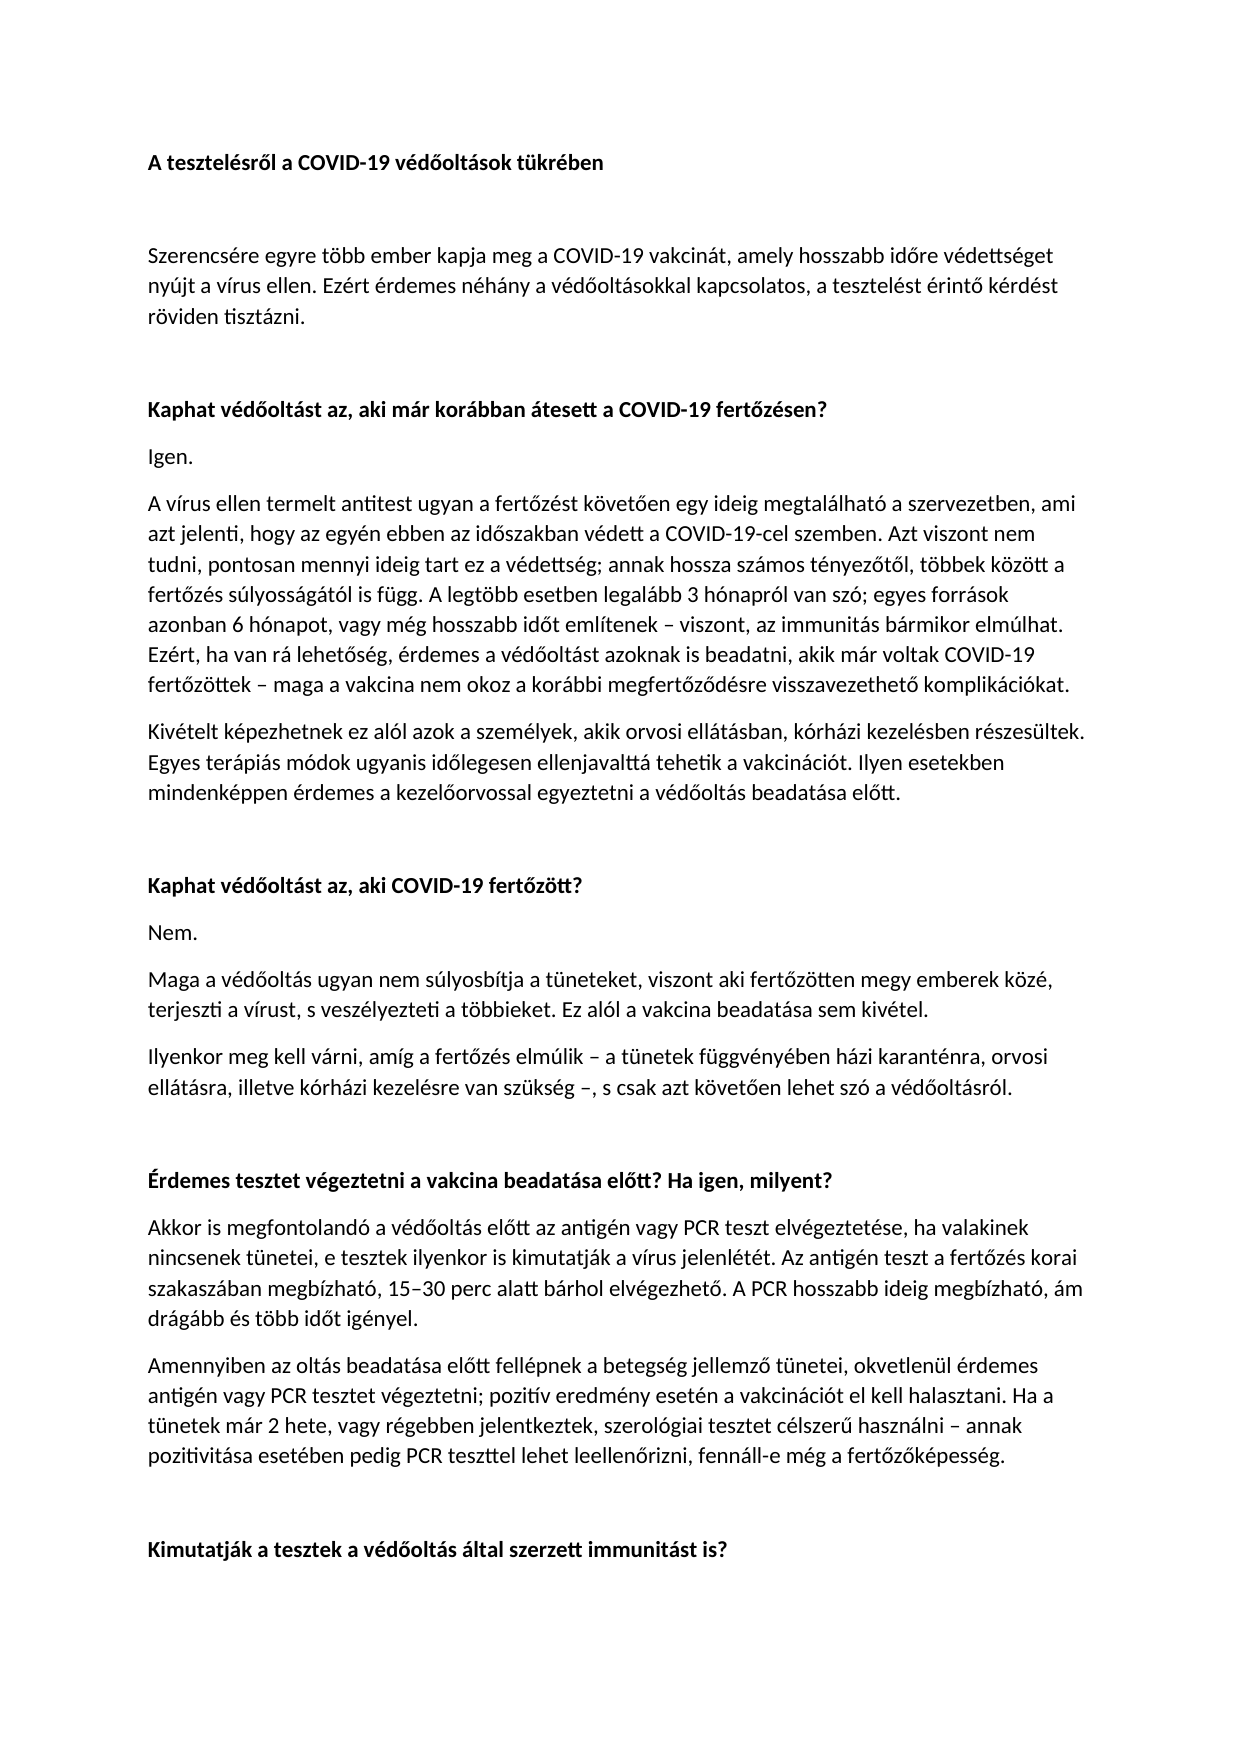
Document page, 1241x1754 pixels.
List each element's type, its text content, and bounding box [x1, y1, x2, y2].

text Kimutatják a tesztek a védőoltás által szerzett immunitást is? [148, 1535, 1093, 1563]
text A tesztelésről a COVID-19 védőoltások tükrében [148, 148, 1093, 176]
text A vírus ellen termelt antitest ugyan a fertőzést követően egy ideig megtalálható a szervezetben, ami azt jelenti, hogy az egyén ebben az időszakban védett a COVID-19-cel szemben. Azt viszont nem tudni, pontosan mennyi ideig tart ez a védettség; annak hossza számos tényezőtől, többek között a fertőzés súlyosságától is függ. A legtöbb esetben legalább 3 hónapról van szó; egyes források azonban 6 hónapot, vagy még hosszabb időt említenek – viszont, az immunitás bármikor elmúlhat. Ezért, ha van rá lehetőség, érdemes a védőoltást azoknak is beadatni, akik már voltak COVID-19 fertőzöttek – maga a vakcina nem okoz a korábbi megfertőződésre visszavezethető komplikációkat. [148, 489, 1093, 698]
text Érdemes tesztet végeztetni a vakcina beadatása előtt? Ha igen, milyent? [148, 1166, 1093, 1194]
text Amennyiben az oltás beadatása előtt fellépnek a betegség jellemző tünetei, okvetlenül érdemes antigén vagy PCR tesztet végeztetni; pozitív eredmény esetén a vakcinációt el kell halasztani. Ha a tünetek már 2 hete, vagy régebben jelentkeztek, szerológiai tesztet célszerű használni – annak pozitivitása esetében pedig PCR teszttel lehet leellenőrizni, fennáll-e még a fertőzőképesség. [148, 1351, 1093, 1469]
text Igen. [148, 442, 1093, 470]
text Maga a védőoltás ugyan nem súlyosbítja a tüneteket, viszont aki fertőzötten megy emberek közé, terjeszti a vírust, s veszélyezteti a többieket. Ez alól a vakcina beadatása sem kivétel. [148, 965, 1093, 1023]
text Akkor is megfontolandó a védőoltás előtt az antigén vagy PCR teszt elvégeztetése, ha valakinek nincsenek tünetei, e tesztek ilyenkor is kimutatják a vírus jelenlétét. Az antigén teszt a fertőzés korai szakaszában megbízható, 15–30 perc alatt bárhol elvégezhető. A PCR hosszabb ideig megbízható, ám drágább és több időt igényel. [148, 1213, 1093, 1332]
text Nem. [148, 918, 1093, 946]
text Kaphat védőoltást az, aki COVID-19 fertőzött? [148, 872, 1093, 899]
text Szerencsére egyre több ember kapja meg a COVID-19 vakcinát, amely hosszabb időre védettséget nyújt a vírus ellen. Ezért érdemes néhány a védőoltásokkal kapcsolatos, a tesztelést érintő kérdést röviden tisztázni. [148, 241, 1093, 330]
text Kaphat védőoltást az, aki már korábban átesett a COVID-19 fertőzésen? [148, 396, 1093, 423]
text Ilyenkor meg kell várni, amíg a fertőzés elmúlik – a tünetek függvényében házi karanténra, orvosi ellátásra, illetve kórházi kezelésre van szükség –, s csak azt követően lehet szó a védőoltásról. [148, 1042, 1093, 1101]
text Kivételt képezhetnek ez alól azok a személyek, akik orvosi ellátásban, kórházi kezelésben részesültek. Egyes terápiás módok ugyanis időlegesen ellenjavalttá tehetik a vakcinációt. Ilyen esetekben mindenképpen érdemes a kezelőorvossal egyeztetni a védőoltás beadatása előtt. [148, 717, 1093, 806]
